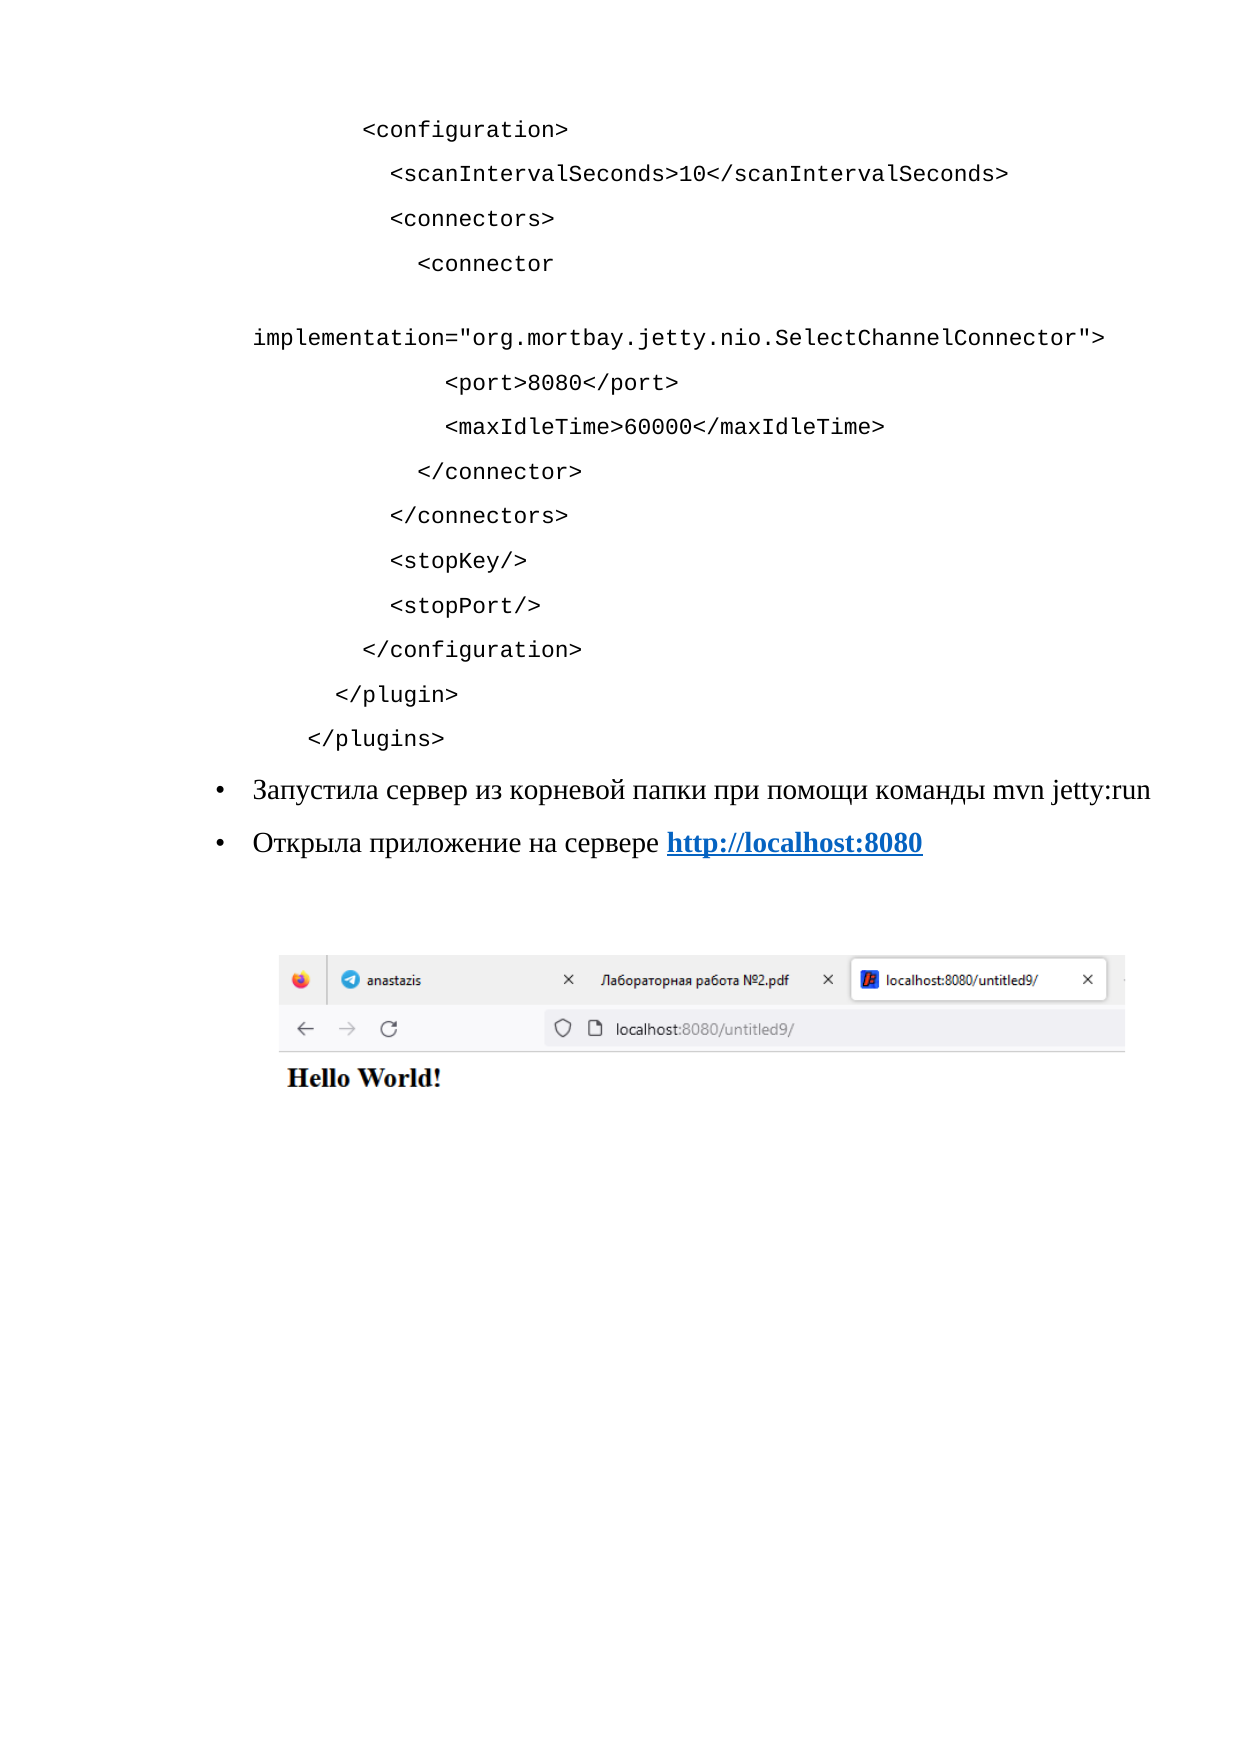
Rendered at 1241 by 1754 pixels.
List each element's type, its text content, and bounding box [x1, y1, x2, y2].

picture [278, 955, 1125, 1169]
text <stopKey/> [252, 549, 1152, 575]
text implementation="org.mortbay.jetty.nio.SelectChannelConnector"> [252, 296, 1152, 352]
text <maxIdleTime>60000</maxIdleTime> [252, 416, 1152, 442]
text </connectors> [252, 505, 1152, 531]
text <configuration> [252, 118, 1152, 144]
text <scanIntervalSeconds>10</scanIntervalSeconds> [252, 163, 1152, 189]
text </connector> [252, 460, 1152, 486]
text </plugin> [252, 683, 1152, 709]
text <stopPort/> [252, 594, 1152, 620]
text </plugins> [252, 728, 1152, 754]
text <connector [252, 252, 1152, 278]
list Запустила сервер из корневой папки при помощи команды mvn jetty:run [215, 772, 1152, 806]
text <port>8080</port> [252, 371, 1152, 397]
list Открыла приложение на сервере http://localhost:8080 [215, 825, 1152, 859]
text </configuration> [252, 638, 1152, 664]
text <connectors> [252, 207, 1152, 233]
